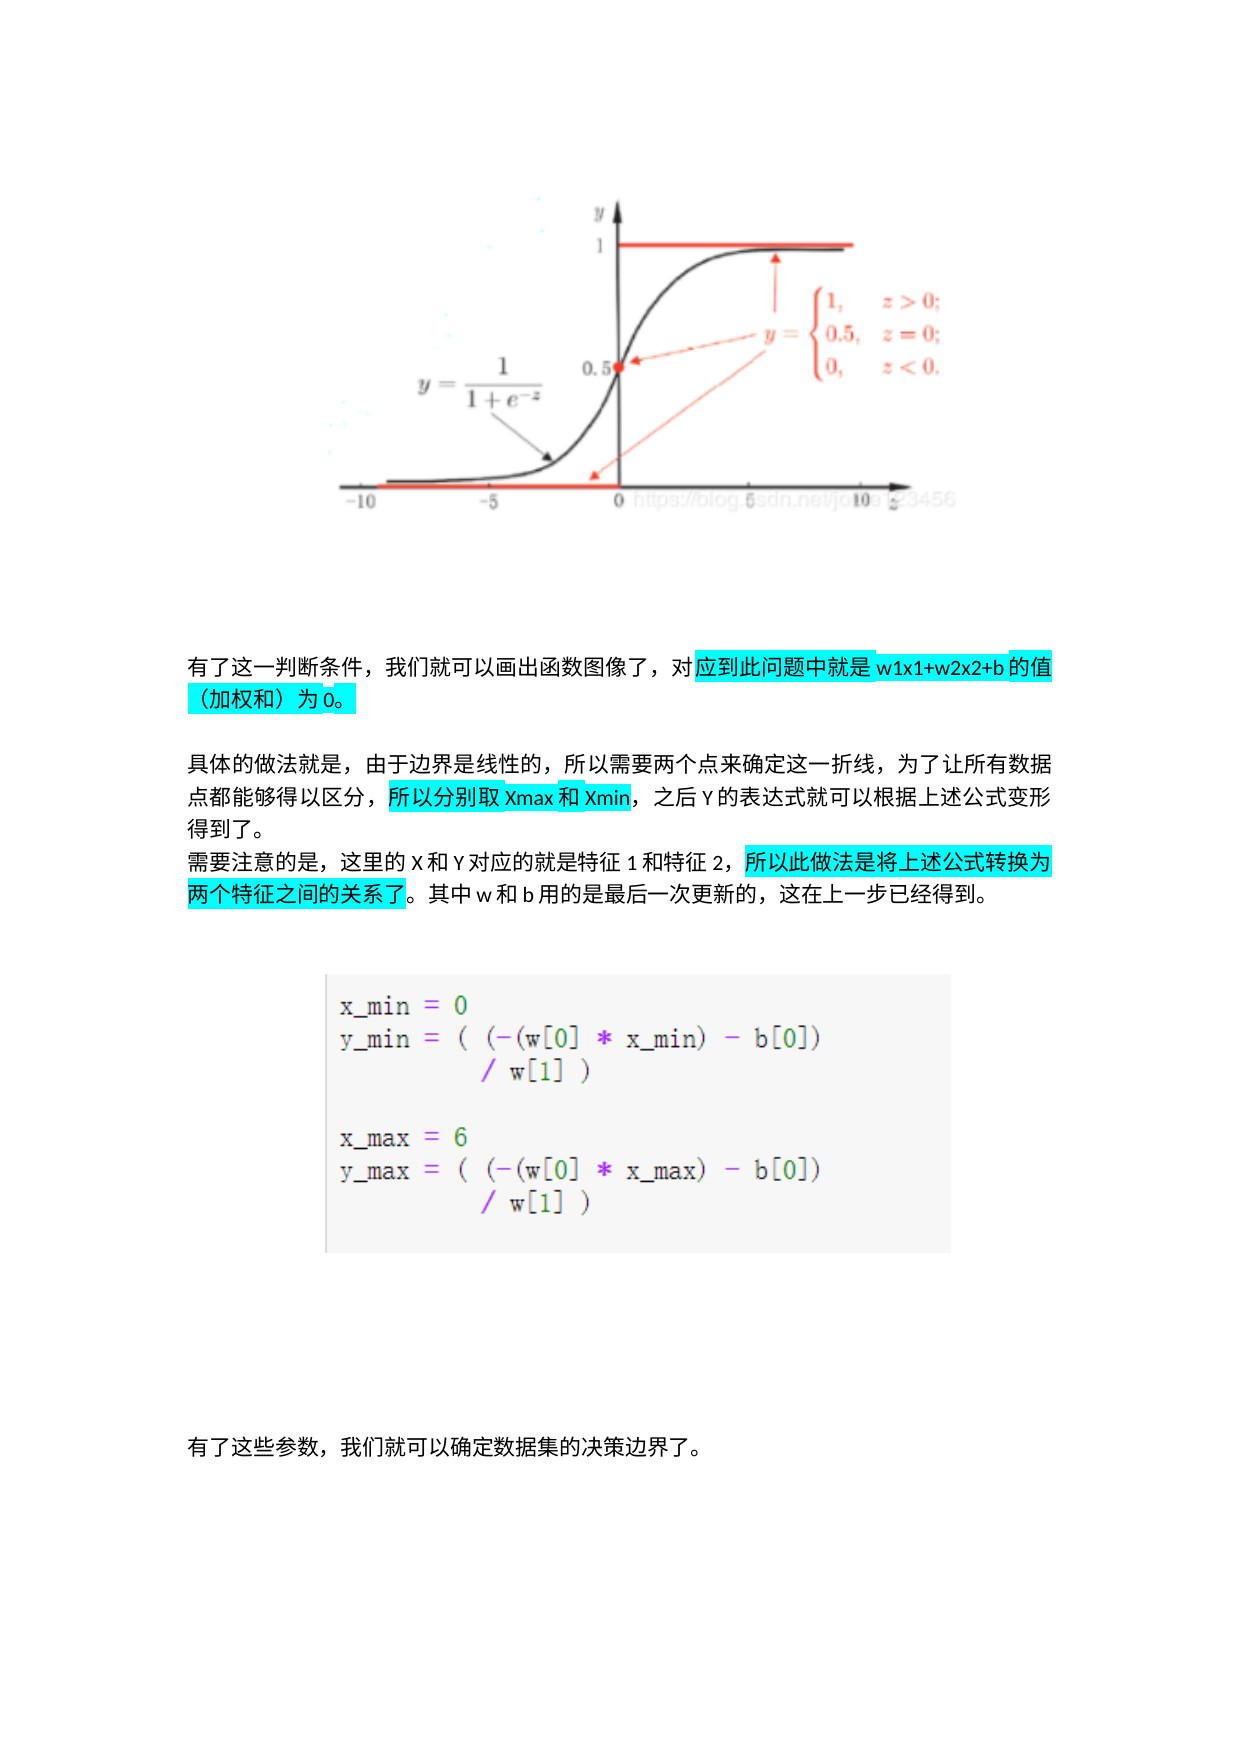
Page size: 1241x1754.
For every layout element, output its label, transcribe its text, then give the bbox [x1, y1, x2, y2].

picture [187, 162, 1068, 593]
text 有了这一判断条件，我们就可以画出函数图像了，对应到此问题中就是w1x1+w2x2+b的值（加权和）为0。 [187, 649, 1053, 714]
text 具体的做法就是，由于边界是线性的，所以需要两个点来确定这一折线，为了让所有数据点都能够得以区分，所以分别取Xmax和Xmin，之后Y的表达式就可以根据上述公式变形得到了。 [187, 747, 1053, 844]
picture [288, 974, 952, 1253]
text 有了这些参数，我们就可以确定数据集的决策边界了。 [187, 1429, 1053, 1462]
text 需要注意的是，这里的X和Y对应的就是特征1和特征2，所以此做法是将上述公式转换为两个特征之间的关系了。其中w和b用的是最后一次更新的，这在上一步已经得到。 [187, 844, 1053, 909]
